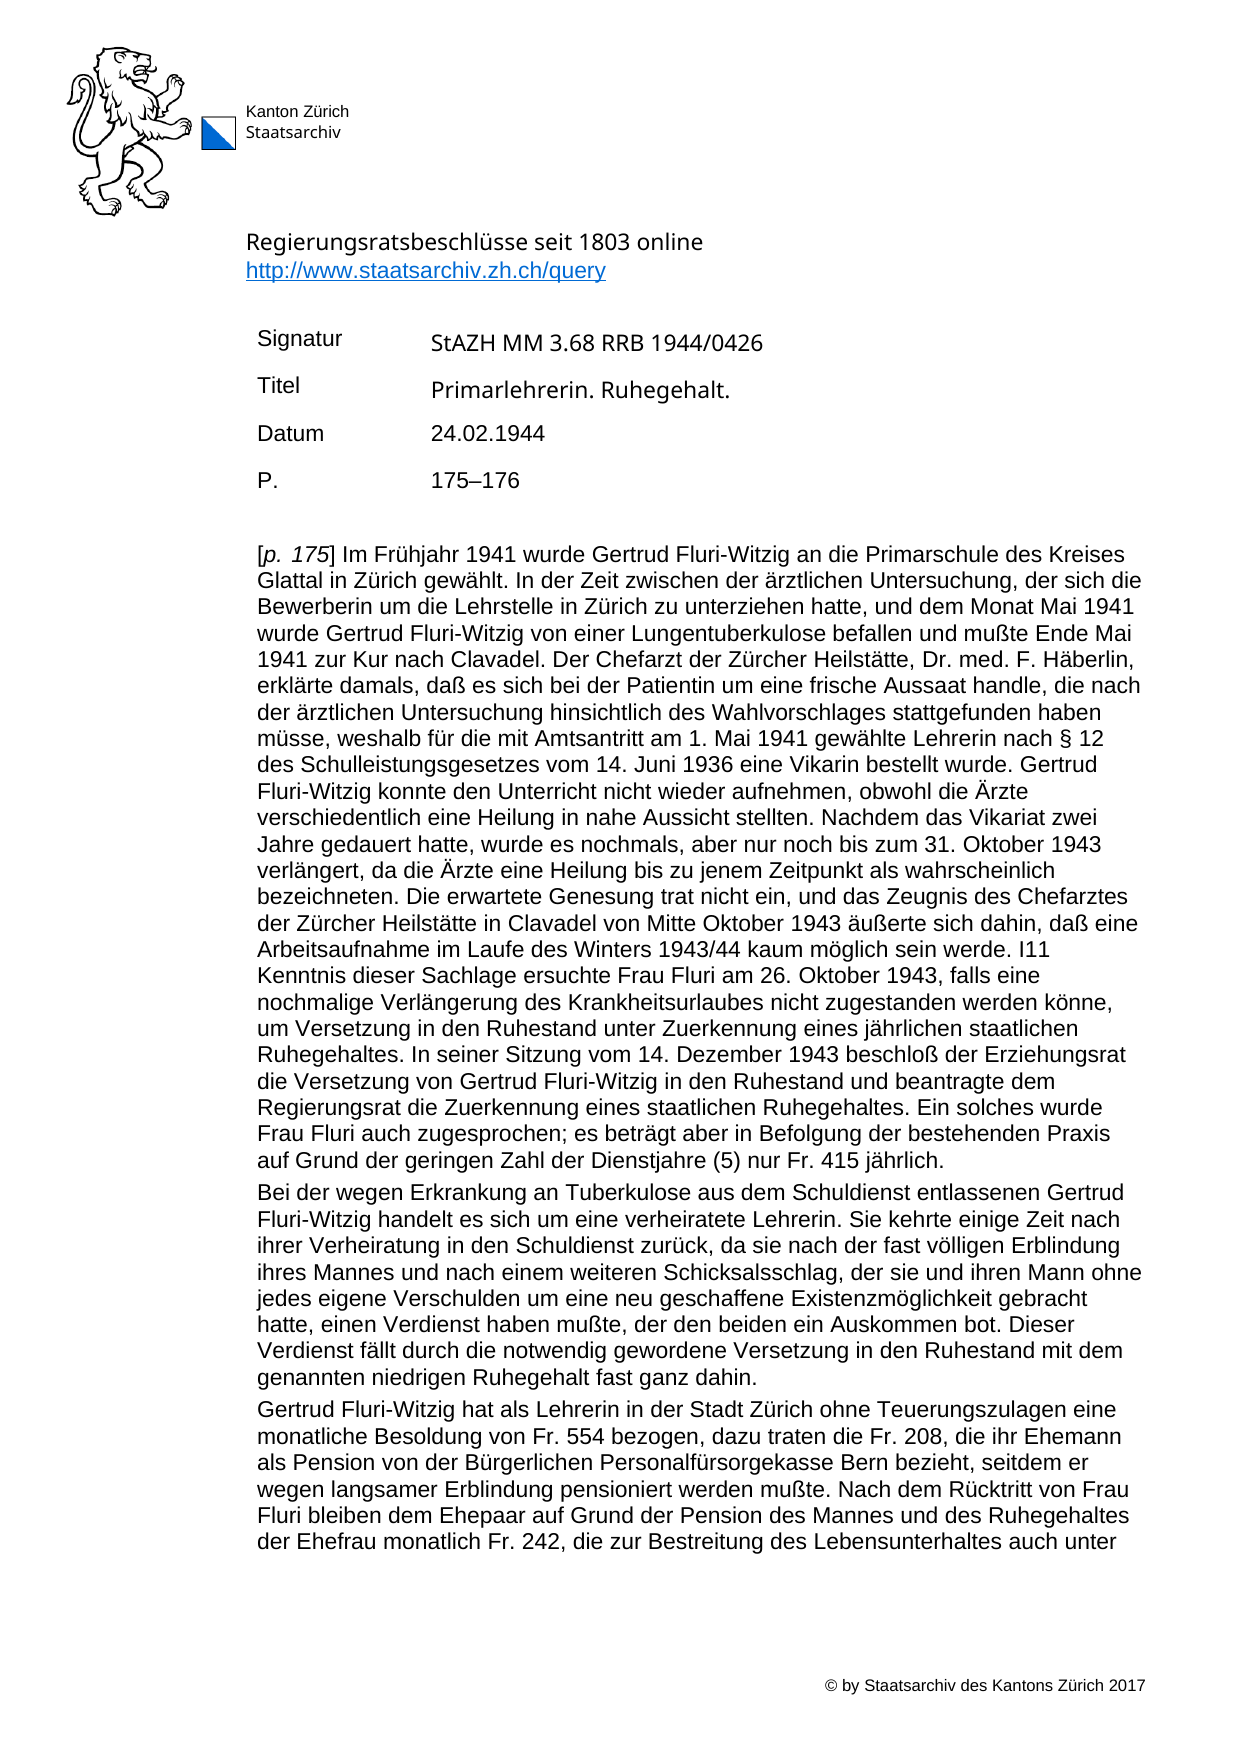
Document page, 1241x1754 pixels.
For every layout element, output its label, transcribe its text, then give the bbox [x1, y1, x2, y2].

picture [59, 44, 196, 222]
picture [200, 115, 237, 151]
table_cell Titel [246, 366, 419, 413]
table_header StAZH MM 3.68 RRB 1944/0426 [419, 319, 1119, 366]
table_cell P. [246, 461, 419, 508]
table_header Signatur [246, 319, 419, 366]
table_cell 175–176 [419, 461, 1119, 508]
table_cell 24.02.1944 [419, 414, 1119, 461]
text [p. 175] Im Frühjahr 1941 wurde Gertrud Fluri-Witzig an die Primarschule des Kreises Glattal in Zürich gewählt. In der Zeit zwischen der ärztlichen Untersuchung, der sich die Bewerberin um die Lehrstelle in Zürich zu unterziehen hatte, und dem Monat Mai 1941 wurde Gertrud Fluri-Witzig von einer Lungentuberkulose befallen und mußte Ende Mai 1941 zur Kur nach Clavadel. Der Chefarzt der Zürcher Heilstätte, Dr. med. F. Häberlin, erklärte damals, daß es sich bei der Patientin um eine frische Aussaat handle, die nach der ärztlichen Untersuchung hinsichtlich des Wahlvorschlages stattgefunden haben müsse, weshalb für die mit Amtsantritt am 1. Mai 1941 gewählte Lehrerin nach § 12 des Schulleistungsgesetzes vom 14. Juni 1936 eine Vikarin bestellt wurde. Gertrud Fluri-Witzig konnte den Unterricht nicht wieder aufnehmen, obwohl die Ärzte verschiedentlich eine Heilung in nahe Aussicht stellten. Nachdem das Vikariat zwei Jahre gedauert hatte, wurde es nochmals, aber nur noch bis zum 31. Oktober 1943 verlängert, da die Ärzte eine Heilung bis zu jenem Zeitpunkt als wahrscheinlich bezeichneten. Die erwartete Genesung trat nicht ein, und das Zeugnis des Chefarztes der Zürcher Heilstätte in Clavadel von Mitte Oktober 1943 äußerte sich dahin, daß eine Arbeitsaufnahme im Laufe des Winters 1943/44 kaum möglich sein werde. I11 Kenntnis dieser Sachlage ersuchte Frau Fluri am 26. Oktober 1943, falls eine nochmalige Verlängerung des Krankheitsurlaubes nicht zugestanden werden könne, um Versetzung in den Ruhestand unter Zuerkennung eines jährlichen staatlichen Ruhegehaltes. In seiner Sitzung vom 14. Dezember 1943 beschloß der Erziehungsrat die Versetzung von Gertrud Fluri-Witzig in den Ruhestand und beantragte dem Regierungsrat die Zuerkennung eines staatlichen Ruhegehaltes. Ein solches wurde Frau Fluri auch zugesprochen; es beträgt aber in Befolgung der bestehenden Praxis auf Grund der geringen Zahl der Dienstjahre (5) nur Fr. 415 jährlich. [257, 541, 1146, 1173]
table_cell Primarlehrerin. Ruhegehalt. [419, 366, 1119, 413]
table_cell Datum [246, 414, 419, 461]
text Bei der wegen Erkrankung an Tuberkulose aus dem Schuldienst entlassenen Gertrud Fluri-Witzig handelt es sich um eine verheiratete Lehrerin. Sie kehrte einige Zeit nach ihrer Verheiratung in den Schuldienst zurück, da sie nach der fast völligen Erblindung ihres Mannes und nach einem weiteren Schicksalsschlag, der sie und ihren Mann ohne jedes eigene Verschulden um eine neu geschaffene Existenzmöglichkeit gebracht hatte, einen Verdienst haben mußte, der den beiden ein Auskommen bot. Dieser Verdienst fällt durch die notwendig gewordene Versetzung in den Ruhestand mit dem genannten niedrigen Ruhegehalt fast ganz dahin. [257, 1179, 1146, 1390]
